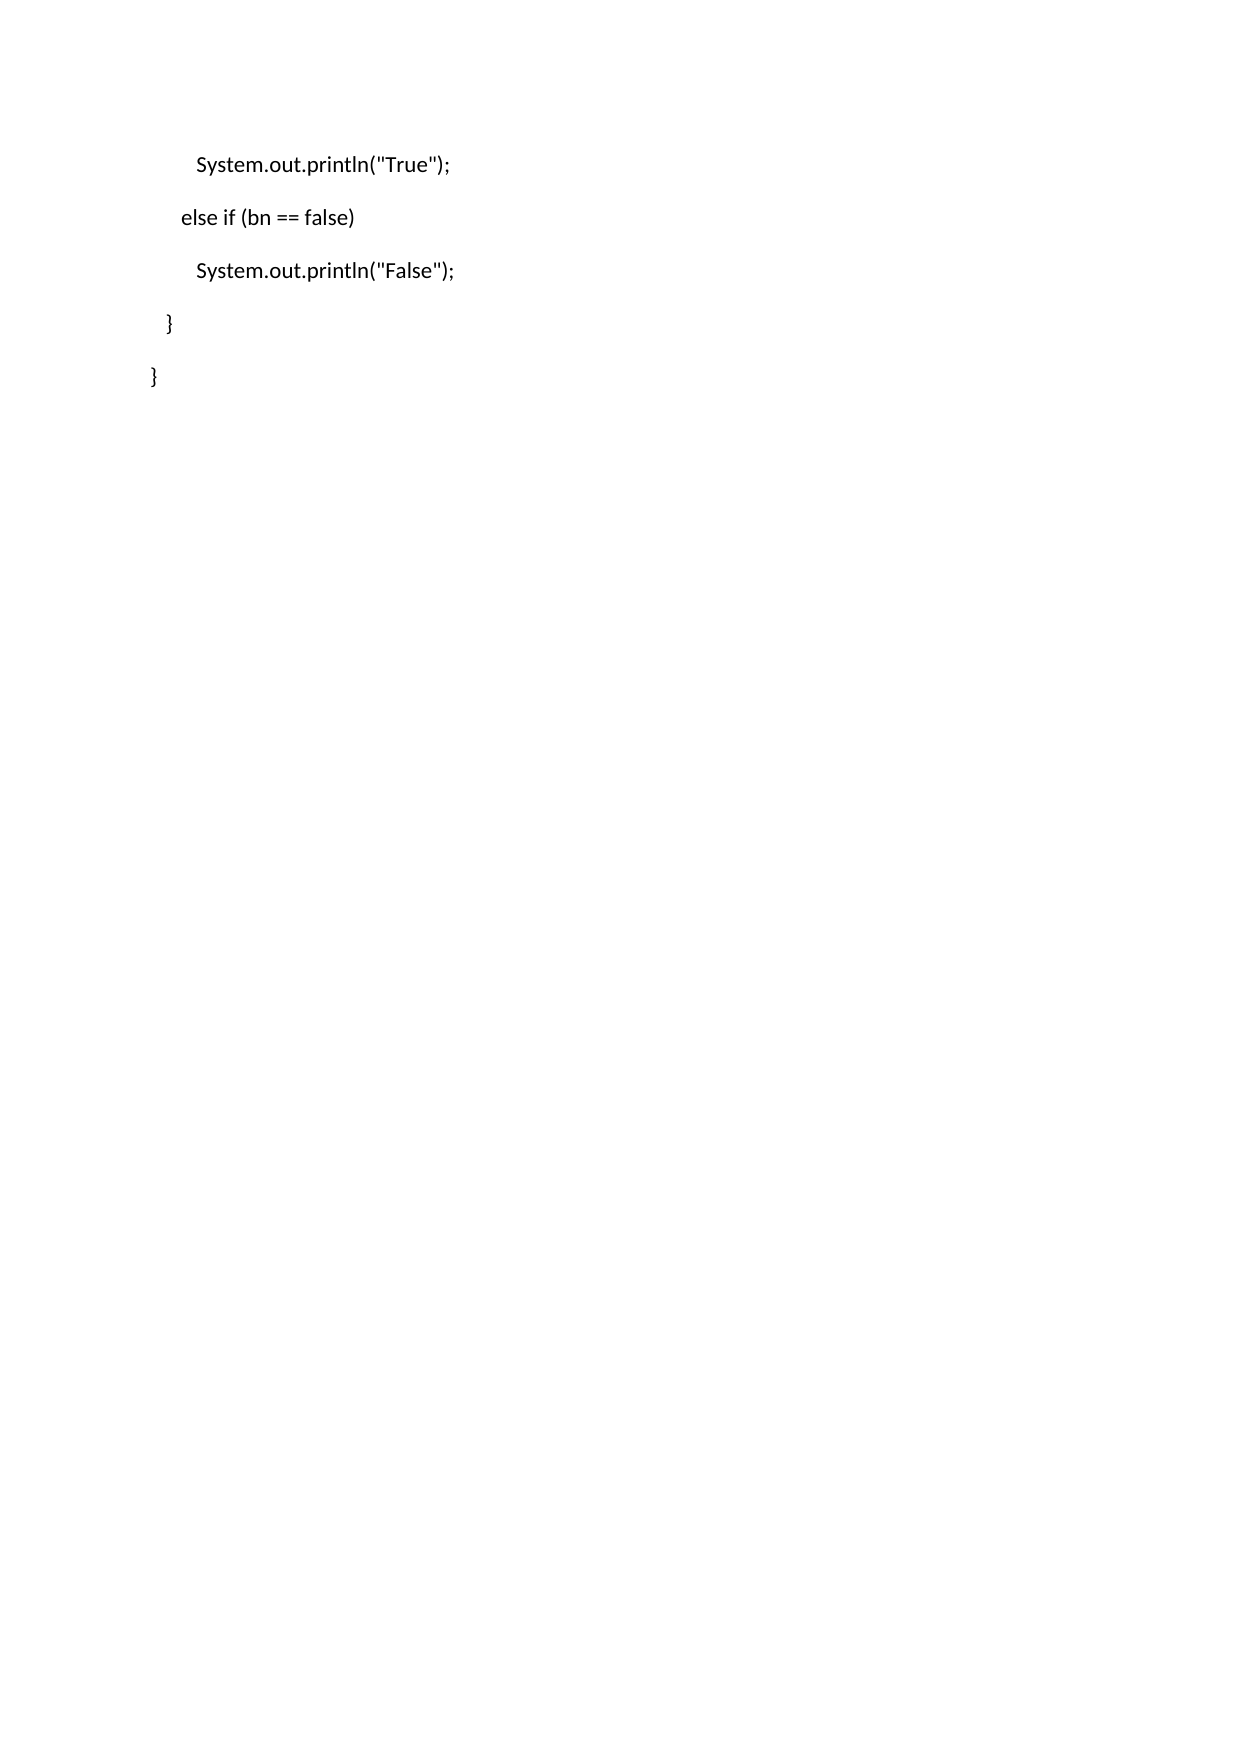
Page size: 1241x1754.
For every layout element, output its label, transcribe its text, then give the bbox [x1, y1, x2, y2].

text } [150, 309, 1090, 337]
text } [150, 362, 1090, 390]
text System.out.println("False"); [150, 256, 1090, 284]
text System.out.println("True"); [150, 150, 1090, 178]
text else if (bn == false) [150, 203, 1090, 231]
